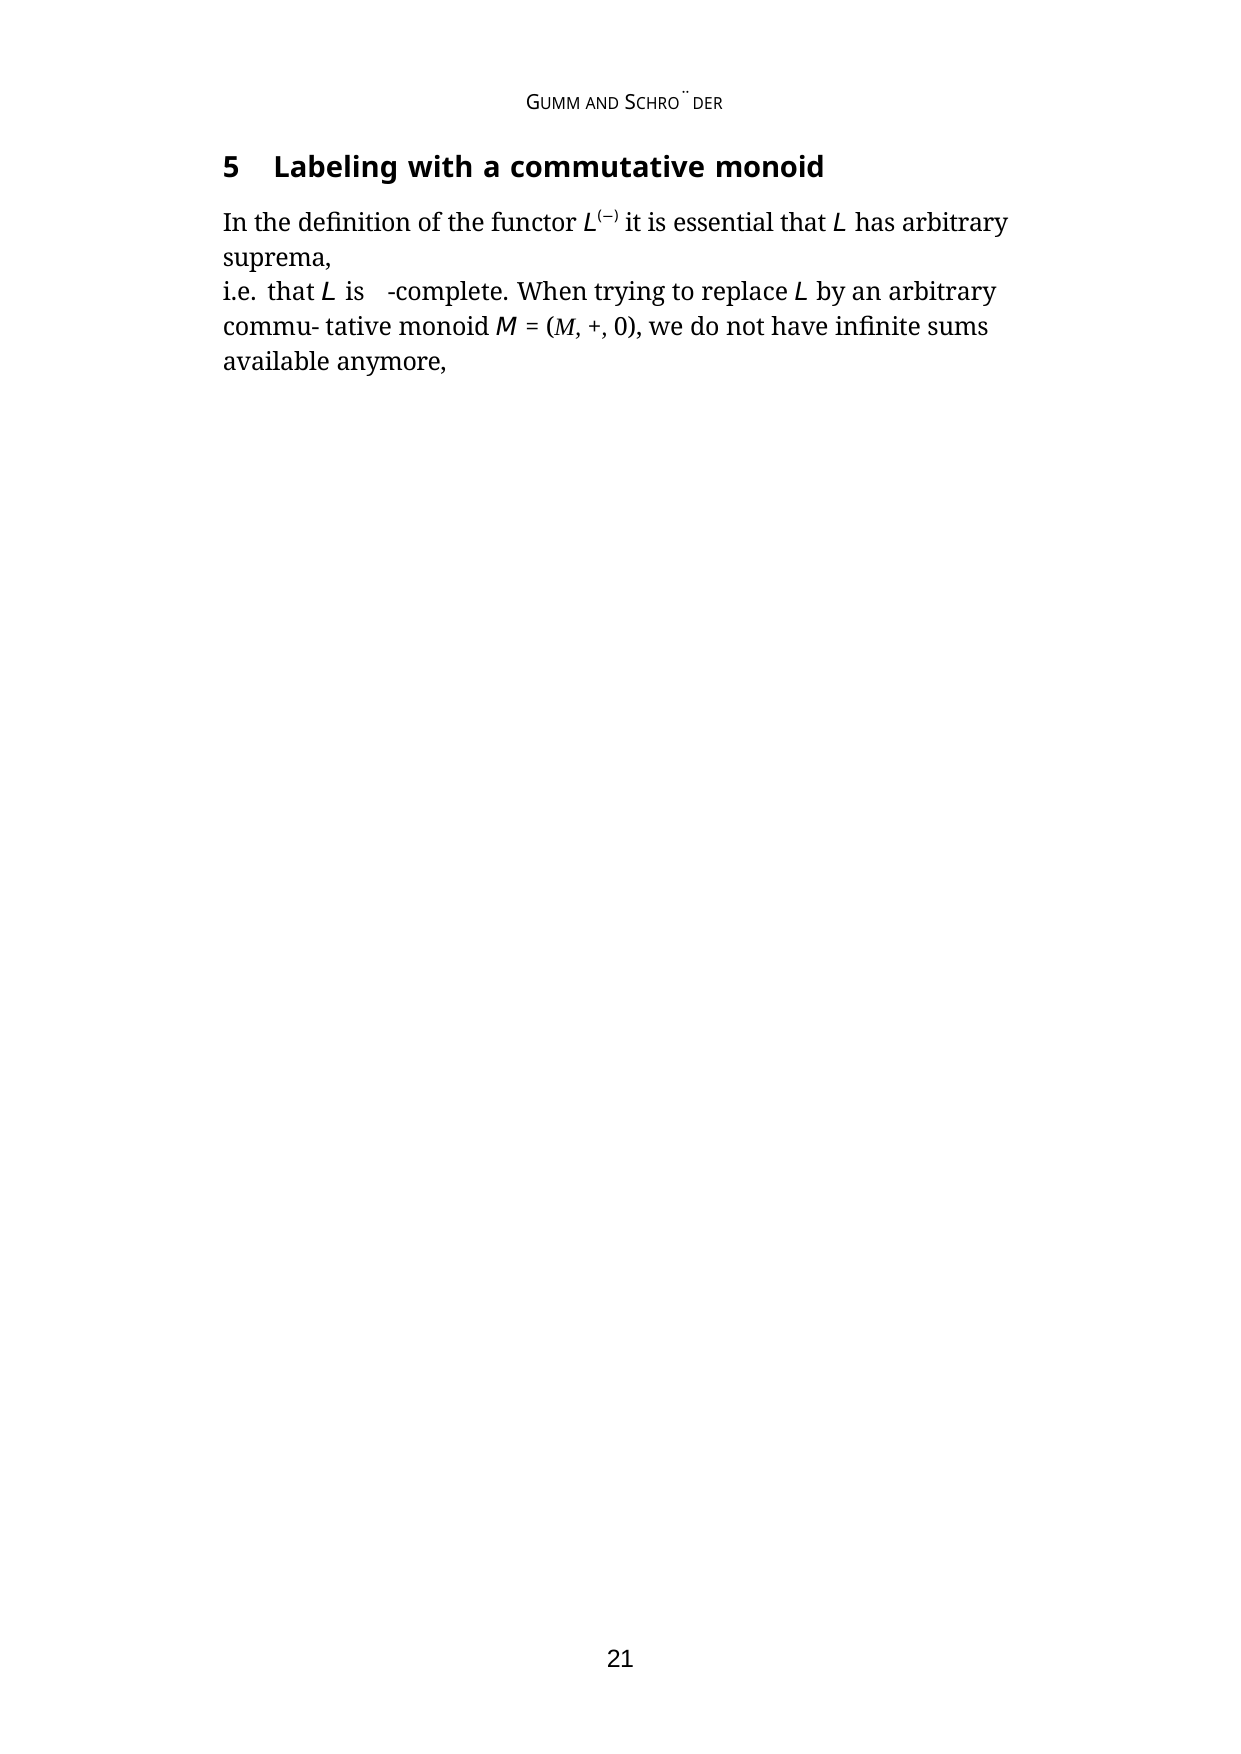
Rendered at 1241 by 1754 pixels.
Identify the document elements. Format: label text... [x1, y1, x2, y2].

text In the definition of the functor L(−) it is essential that L has arbitrary suprema, [223, 203, 1078, 274]
text i.e. that L is -complete. When trying to replace L by an arbitrary commu- tative monoid M = (M, +, 0), we do not have infinite sums available anymore, [223, 274, 1046, 378]
subtitle Labeling with a commutative monoid [223, 147, 1078, 186]
